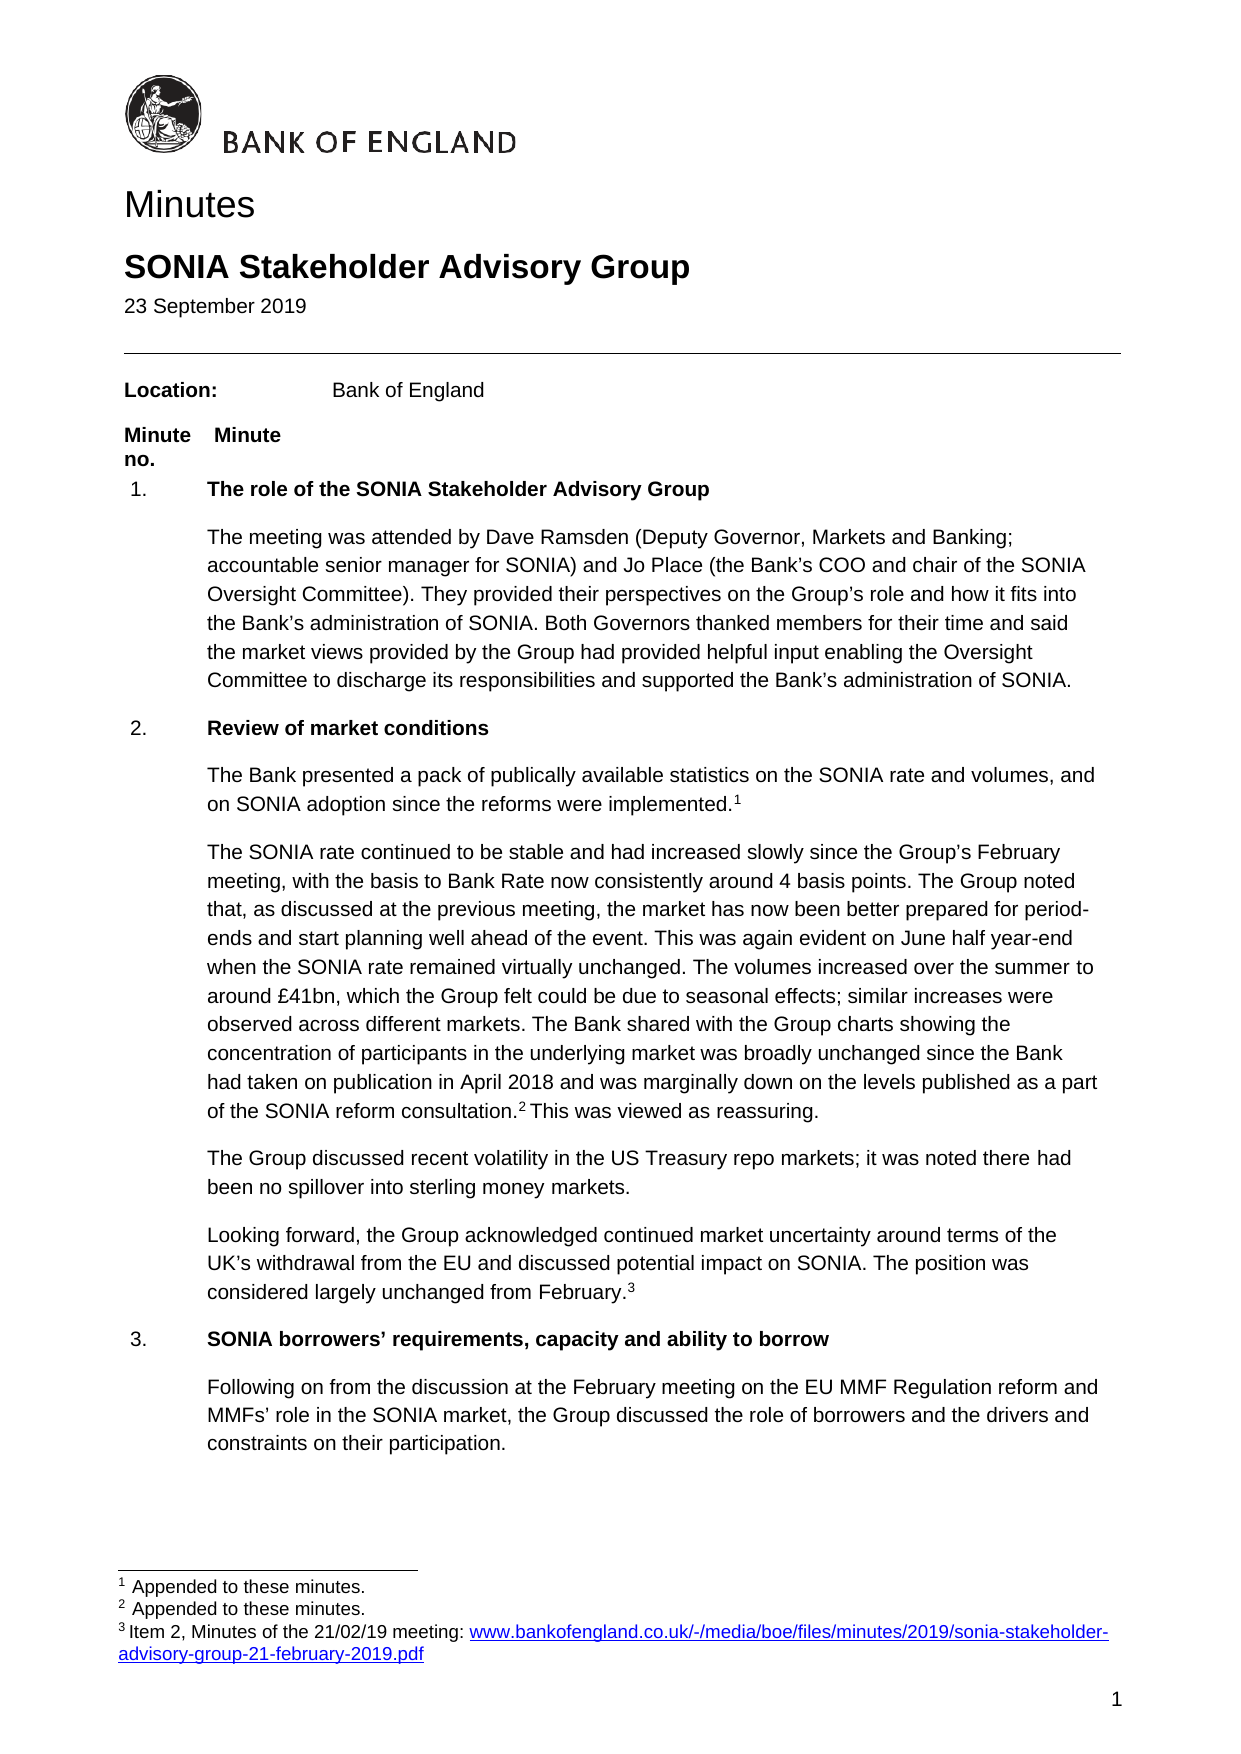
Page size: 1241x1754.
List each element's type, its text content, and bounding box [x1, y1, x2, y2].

picture [474, 131, 493, 153]
picture [224, 131, 238, 153]
picture [316, 131, 337, 153]
table_cell 2. [124, 704, 199, 1315]
picture [369, 131, 382, 152]
table_cell SONIA borrowers’ requirements, capacity and ability to borrow Following on from the discussion at the February meeting on the EU MMF Regulation reform and MMFs’ role in the SONIA market, the Group discussed the role of borrowers and the drivers and constraints on their participation. [199, 1315, 1121, 1456]
table_cell 23 September 2019 [124, 290, 1121, 353]
picture [412, 131, 431, 153]
picture [265, 131, 284, 153]
table_cell Minute no. [124, 412, 199, 474]
table_cell SONIA Stakeholder Advisory Group [124, 237, 1121, 290]
picture [388, 131, 407, 152]
table_cell Location: [124, 354, 274, 412]
picture [498, 132, 516, 153]
table_header Minutes [124, 184, 1121, 237]
picture [436, 131, 448, 153]
table_cell Review of market conditions The Bank presented a pack of publically available statistics on the SONIA rate and volumes, and on SONIA adoption since the reforms were implemented.1 The SONIA rate continued to be stable and had increased slowly since the Group’s February meeting, with the basis to Bank Rate now consistently around 4 basis points. The Group noted that, as discussed at the previous meeting, the market has now been better prepared for period- ends and start planning well ahead of the event. This was again evident on June half year-end when the SONIA rate remained virtually unchanged. The volumes increased over the summer to around £41bn, which the Group felt could be due to seasonal effects; similar increases were observed across different markets. The Bank shared with the Group charts showing the concentration of participants in the underlying market was broadly unchanged since the Bank had taken on publication in April 2018 and was marginally down on the levels published as a part of the SONIA reform consultation.2 This was viewed as reassuring. The Group discussed recent volatility in the US Treasury repo markets; it was noted there had been no spillover into sterling money markets. Looking forward, the Group acknowledged continued market uncertainty around terms of the UK’s withdrawal from the EU and discussed potential impact on SONIA. The position was considered largely unchanged from February.3 [199, 704, 1121, 1315]
text 1 Appended to these minutes. [118, 1571, 1134, 1598]
table_cell 3. [124, 1315, 199, 1456]
text 3 Item 2, Minutes of the 21/02/19 meeting: www.bankofengland.co.uk/-/media/boe/files/minutes/2019/sonia-stakeholder- advisory-group-21-february-2019.pdf [118, 1620, 1123, 1664]
table_cell Minute [199, 412, 1121, 474]
picture [343, 131, 356, 152]
table_cell 1. [124, 474, 199, 704]
text 2 Appended to these minutes. [118, 1598, 1134, 1620]
picture [125, 75, 202, 153]
table_cell The role of the SONIA Stakeholder Advisory Group The meeting was attended by Dave Ramsden (Deputy Governor, Markets and Banking; accountable senior manager for SONIA) and Jo Place (the Bank’s COO and chair of the SONIA Oversight Committee). They provided their perspectives on the Group’s role and how it fits into the Bank’s administration of SONIA. Both Governors thanked members for their time and said the market views provided by the Group had provided helpful input enabling the Oversight Committee to discharge its responsibilities and supported the Bank’s administration of SONIA. [199, 474, 1121, 704]
table_cell Bank of England [275, 354, 1121, 412]
picture [450, 131, 469, 153]
picture [290, 132, 305, 153]
picture [241, 131, 261, 153]
